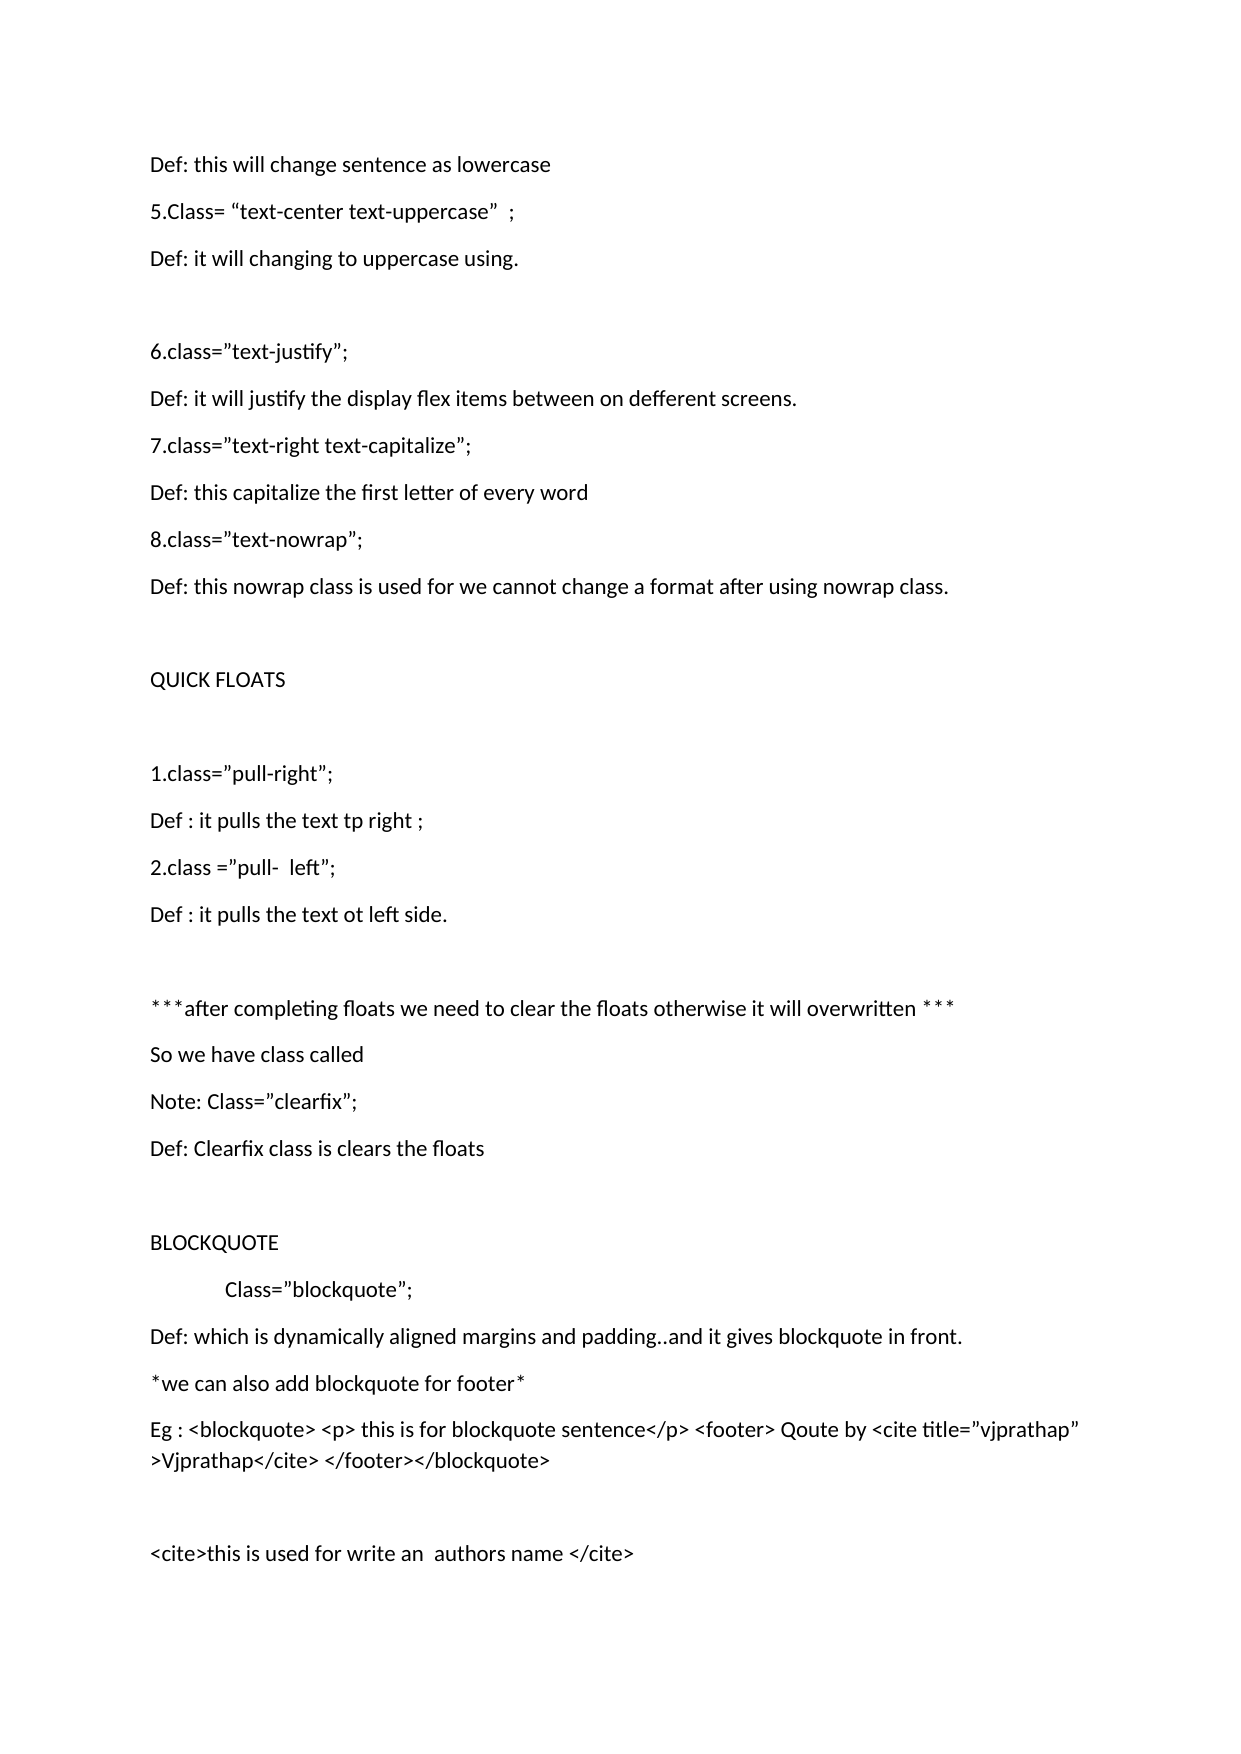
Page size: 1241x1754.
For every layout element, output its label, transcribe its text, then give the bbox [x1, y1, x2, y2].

text Def: it will changing to uppercase using. [150, 244, 1090, 272]
text 6.class=”text-justify”; [150, 337, 1090, 366]
text <cite>this is used for write an authors name </cite> [150, 1539, 1090, 1568]
text 8.class=”text-nowrap”; [150, 525, 1090, 553]
text Def: this will change sentence as lowercase [150, 150, 1090, 178]
text 5.Class= “text-center text-uppercase” ; [150, 197, 1090, 225]
text Def: it will justify the display flex items between on defferent screens. [150, 384, 1090, 412]
text So we have class called [150, 1041, 1090, 1069]
text Def: this capitalize the first letter of every word [150, 478, 1090, 506]
text QUICK FLOATS [150, 666, 1090, 694]
text Def: this nowrap class is used for we cannot change a format after using nowrap class. [150, 572, 1090, 600]
text Note: Class=”clearfix”; [150, 1087, 1090, 1116]
text Def : it pulls the text tp right ; [150, 806, 1090, 834]
text 7.class=”text-right text-capitalize”; [150, 431, 1090, 459]
text Eg : <blockquote> <p> this is for blockquote sentence</p> <footer> Qoute by <cite title=”vjprathap” >Vjprathap</cite> </footer></blockquote> [150, 1416, 1090, 1474]
text Def: which is dynamically aligned margins and padding..and it gives blockquote in front. [150, 1322, 1090, 1350]
text BLOCKQUOTE [150, 1228, 1090, 1256]
text Def: Clearfix class is clears the floats [150, 1134, 1090, 1162]
text 2.class =”pull- left”; [150, 853, 1090, 881]
text ***after completing floats we need to clear the floats otherwise it will overwritten *** [150, 994, 1090, 1022]
text *we can also add blockquote for footer* [150, 1369, 1090, 1397]
text Class=”blockquote”; [150, 1275, 1090, 1303]
text 1.class=”pull-right”; [150, 759, 1090, 787]
text Def : it pulls the text ot left side. [150, 900, 1090, 928]
